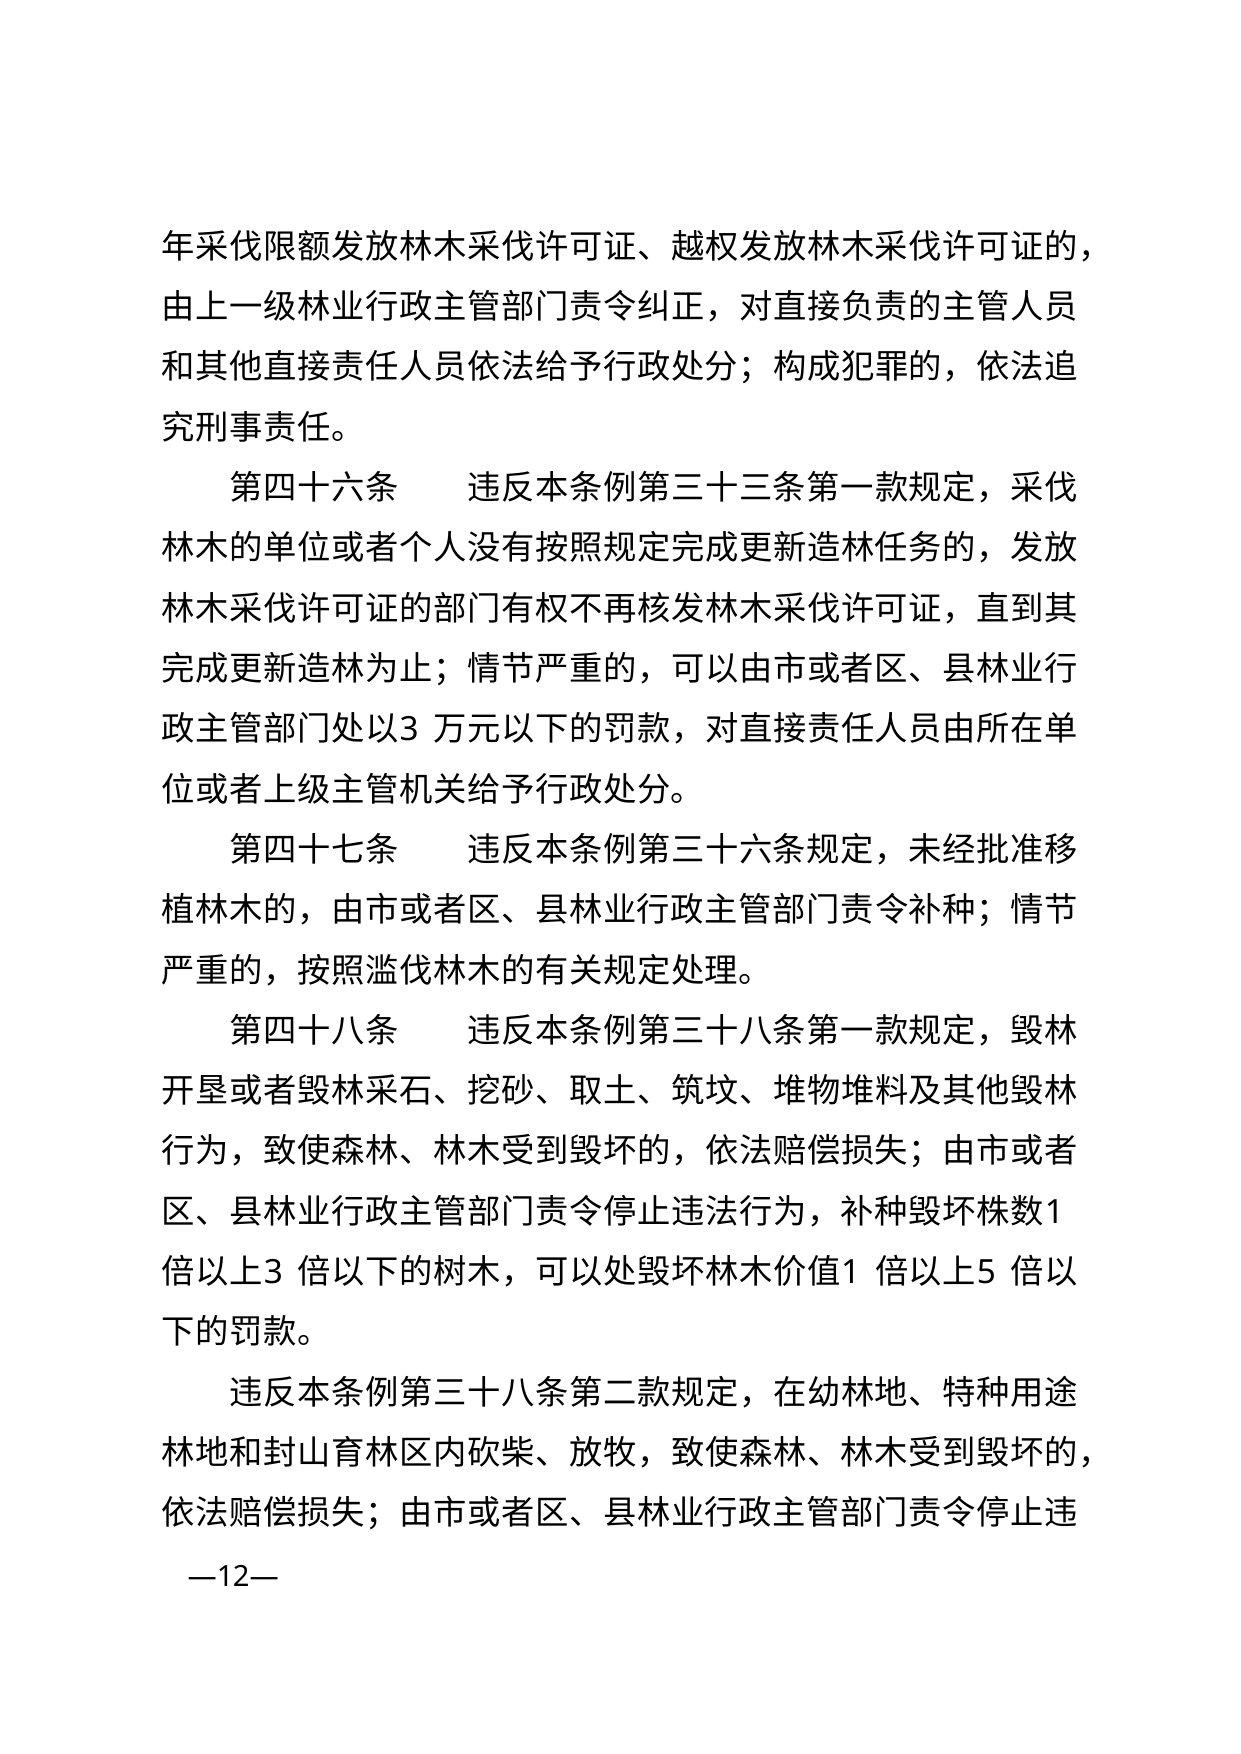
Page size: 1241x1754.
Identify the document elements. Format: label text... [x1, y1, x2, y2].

text 第四十六条 违反本条例第三十三条第一款规定，采伐林木的单位或者个人没有按照规定完成更新造林任务的，发放林木采伐许可证的部门有权不再核发林木采伐许可证，直到其完成更新造林为止；情节严重的，可以由市或者区、县林业行政主管部门处以3万元以下的罚款，对直接责任人员由所在单位或者上级主管机关给予行政处分。 [162, 455, 1078, 817]
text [162, 1359, 1078, 1540]
text 第四十七条 违反本条例第三十六条规定，未经批准移植林木的，由市或者区、县林业行政主管部门责令补种；情节严重的，按照滥伐林木的有关规定处理。 [162, 817, 1078, 998]
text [162, 213, 1078, 455]
text 第四十八条 违反本条例第三十八条第一款规定，毁林开垦或者毁林采石、挖砂、取土、筑坟、堆物堆料及其他毁林行为，致使森林、林木受到毁坏的，依法赔偿损失；由市或者区、县林业行政主管部门责令停止违法行为，补种毁坏株数1倍以上3倍以下的树木，可以处毁坏林木价值1倍以上5倍以下的罚款。 [162, 998, 1078, 1359]
